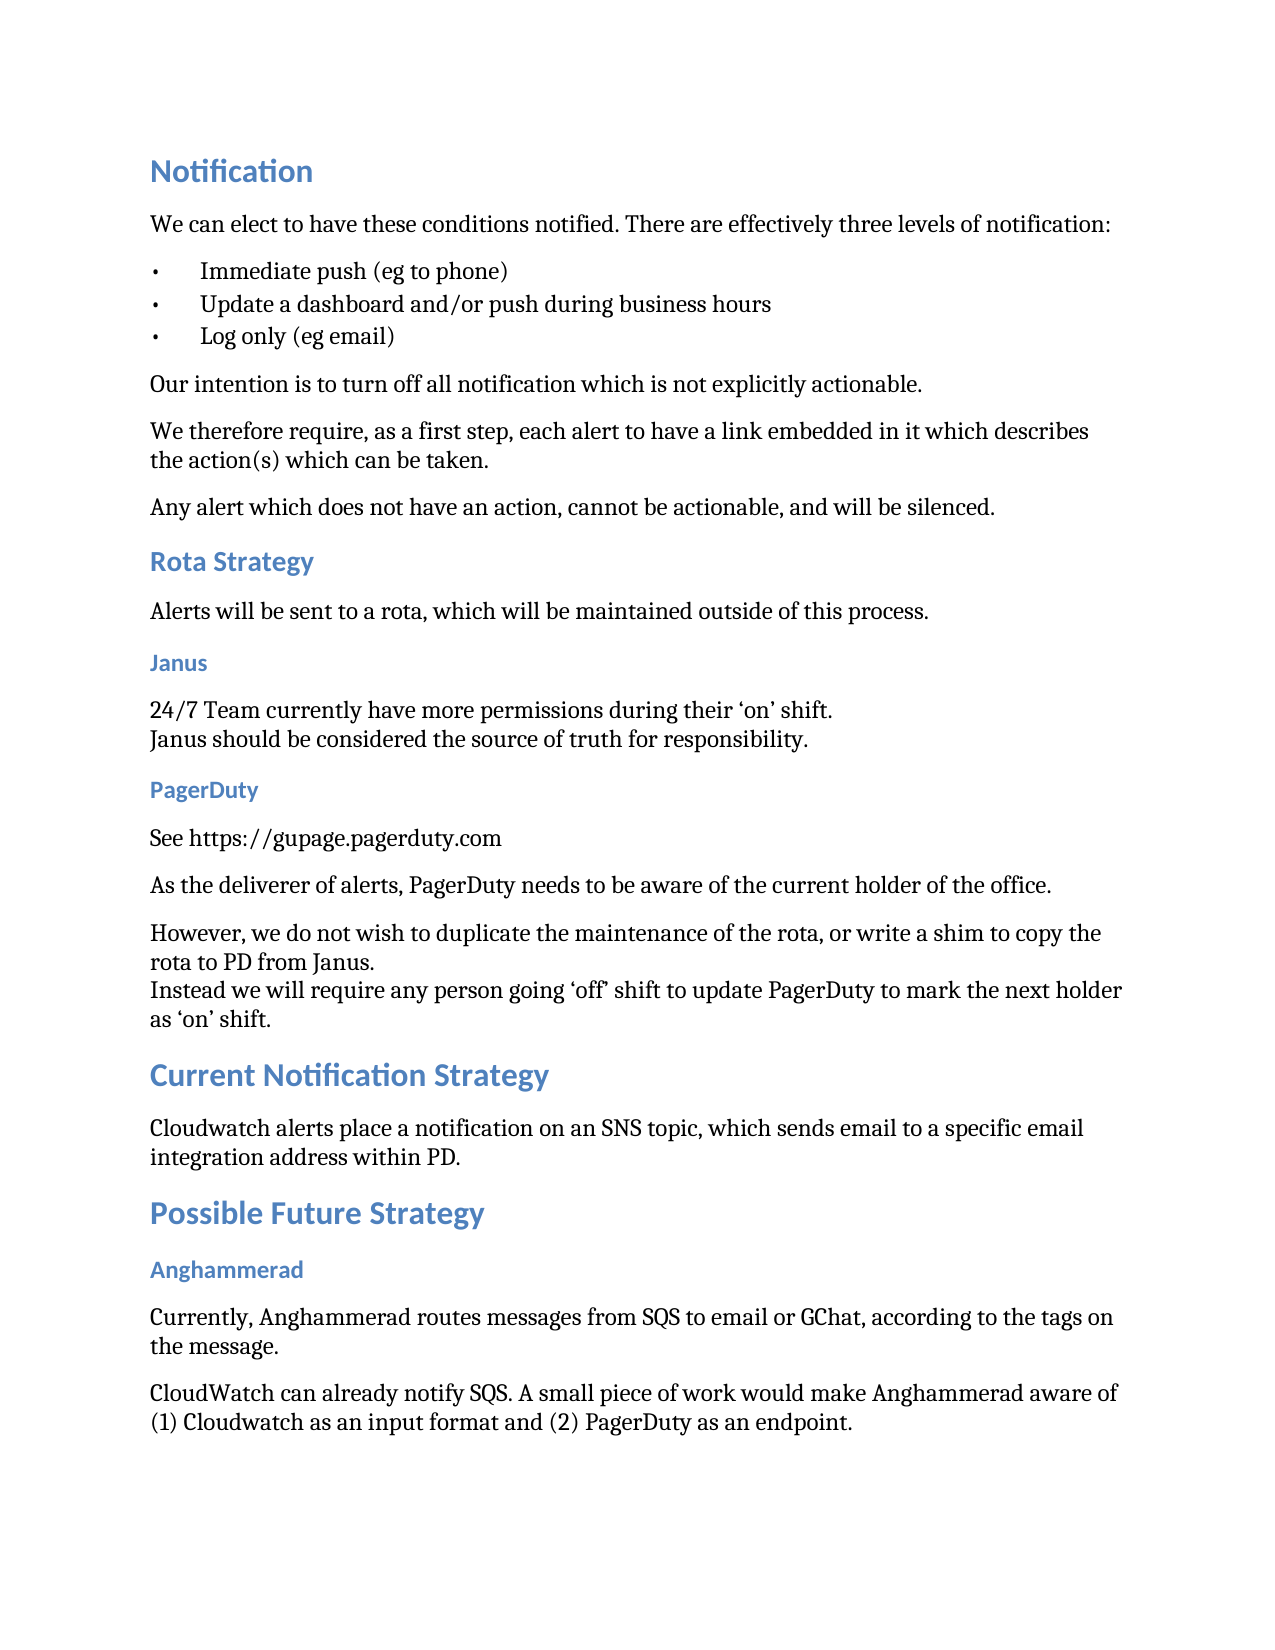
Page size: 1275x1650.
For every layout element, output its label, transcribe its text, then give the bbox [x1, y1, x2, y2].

text Our intention is to turn off all notification which is not explicitly actionable. [150, 369, 1125, 398]
subtitle Rota Strategy [150, 543, 1125, 578]
text Cloudwatch alerts place a notification on an SNS topic, which sends email to a specific email integration address within PD. [150, 1114, 1125, 1171]
text 24/7 Team currently have more permissions during their ‘on’ shift. Janus should be considered the source of truth for responsibility. [150, 696, 1125, 753]
text Any alert which does not have an action, cannot be actionable, and will be silenced. [150, 493, 1125, 522]
text CloudWatch can already notify SQS. A small piece of work would make Anghammerad aware of (1) Cloudwatch as an input format and (2) PagerDuty as an endpoint. [150, 1379, 1125, 1437]
list Update a dashboard and/or push during business hours [150, 289, 1125, 318]
text Alerts will be sent to a rota, which will be maintained outside of this process. [150, 597, 1125, 626]
subtitle PagerDuty [150, 774, 1125, 805]
text See https://gupage.pagerduty.com [150, 824, 1125, 852]
subtitle Current Notification Strategy [150, 1054, 1125, 1095]
subtitle Notification [150, 150, 1125, 191]
subtitle Possible Future Strategy [150, 1192, 1125, 1233]
text Currently, Anghammerad routes messages from SQS to email or GChat, according to the tags on the message. [150, 1303, 1125, 1361]
text We can elect to have these conditions notified. There are effectively three levels of notification: [150, 209, 1125, 238]
text However, we do not wish to duplicate the maintenance of the rota, or write a shim to copy the rota to PD from Janus. Instead we will require any person going ‘off’ shift to update PagerDuty to mark the next holder as ‘on’ shift. [150, 919, 1125, 1034]
list Immediate push (eg to phone) [150, 257, 1125, 286]
text As the deliverer of alerts, PagerDuty needs to be aware of the current holder of the office. [150, 871, 1125, 900]
subtitle Janus [150, 647, 1125, 677]
subtitle Anghammerad [150, 1254, 1125, 1284]
list Log only (eg email) [150, 322, 1125, 351]
text We therefore require, as a first step, each alert to have a link embedded in it which describes the action(s) which can be taken. [150, 417, 1125, 474]
